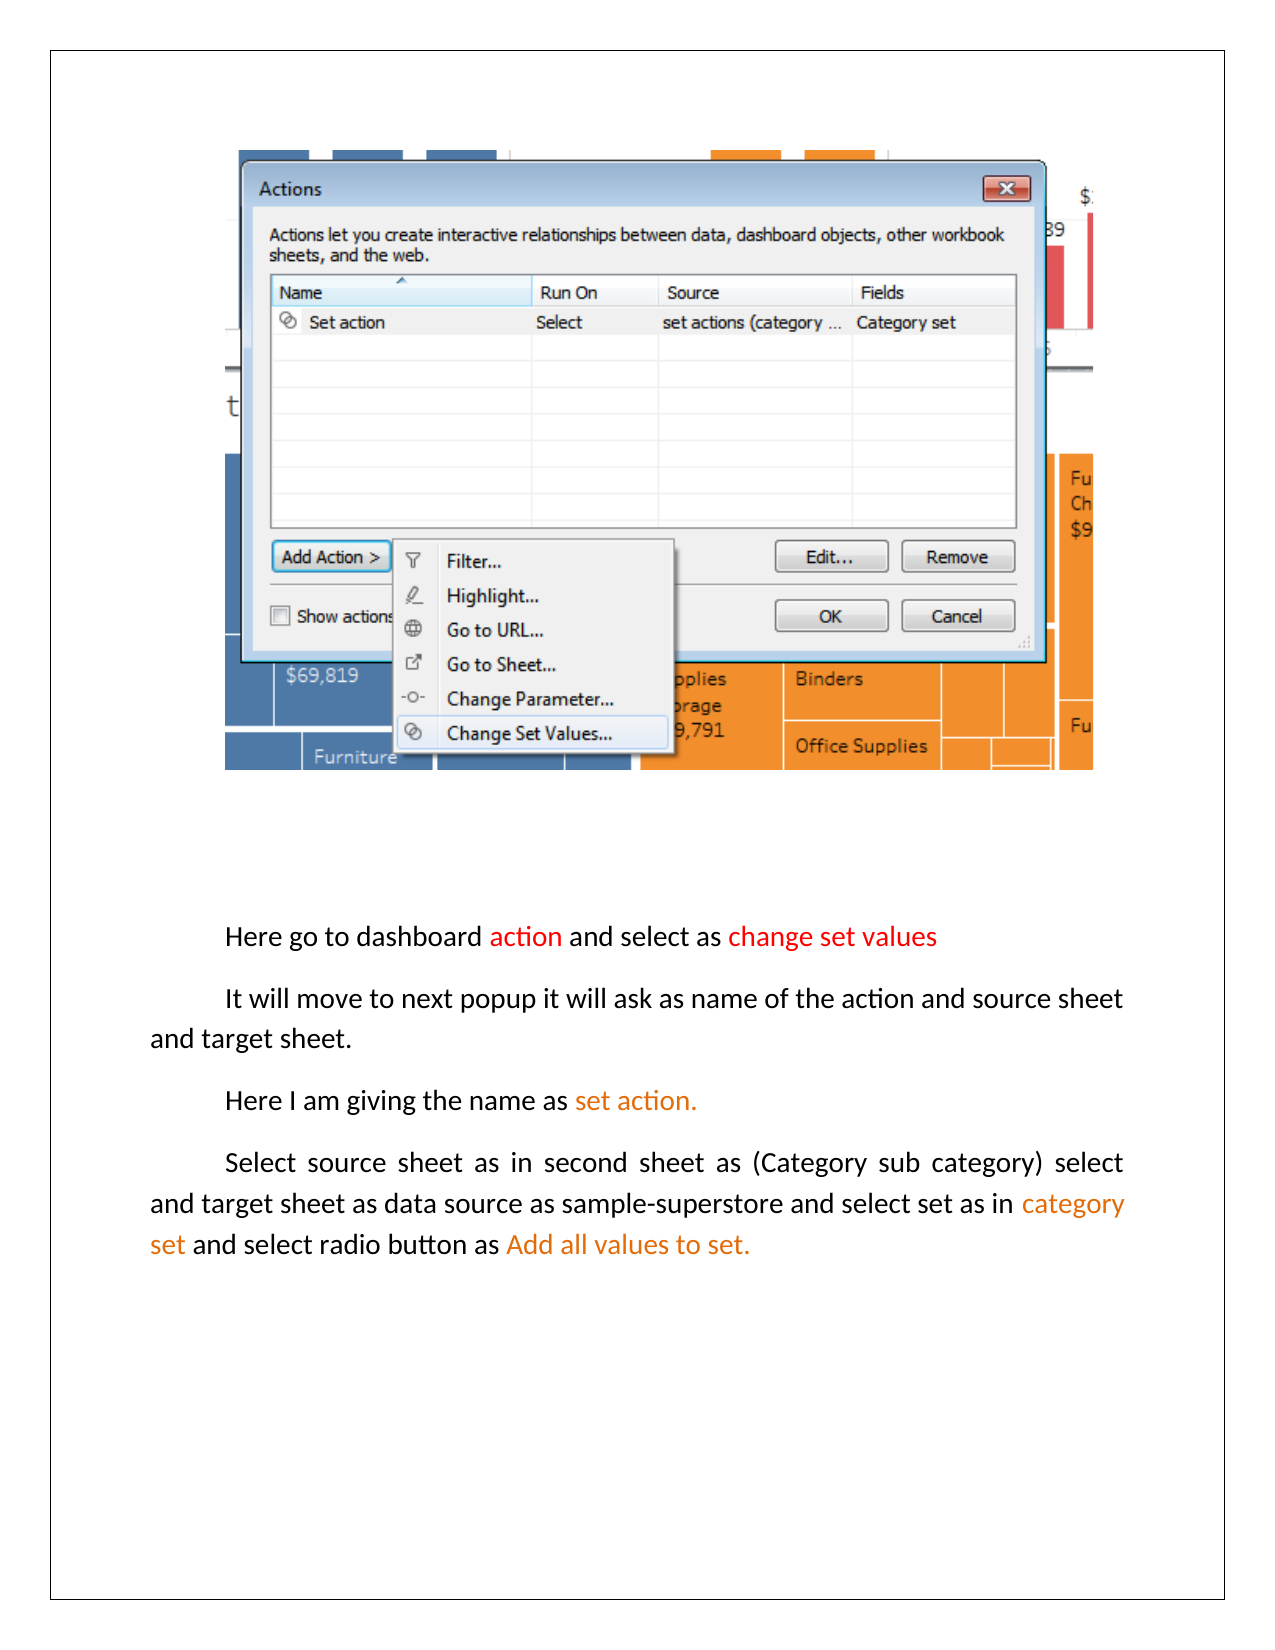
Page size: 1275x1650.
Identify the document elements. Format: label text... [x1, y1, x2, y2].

text It will move to next popup it will ask as name of the action and source sheet and target sheet. [150, 980, 1125, 1056]
text Select source sheet as in second sheet as (Category sub category) select and target sheet as data source as sample-superstore and select set as in category set and select radio button as Add all values to set. [150, 1144, 1125, 1262]
text Here go to dashboard action and select as change set values [150, 918, 1125, 953]
picture [225, 150, 1094, 770]
text Here I am giving the name as set action. [150, 1082, 1125, 1118]
